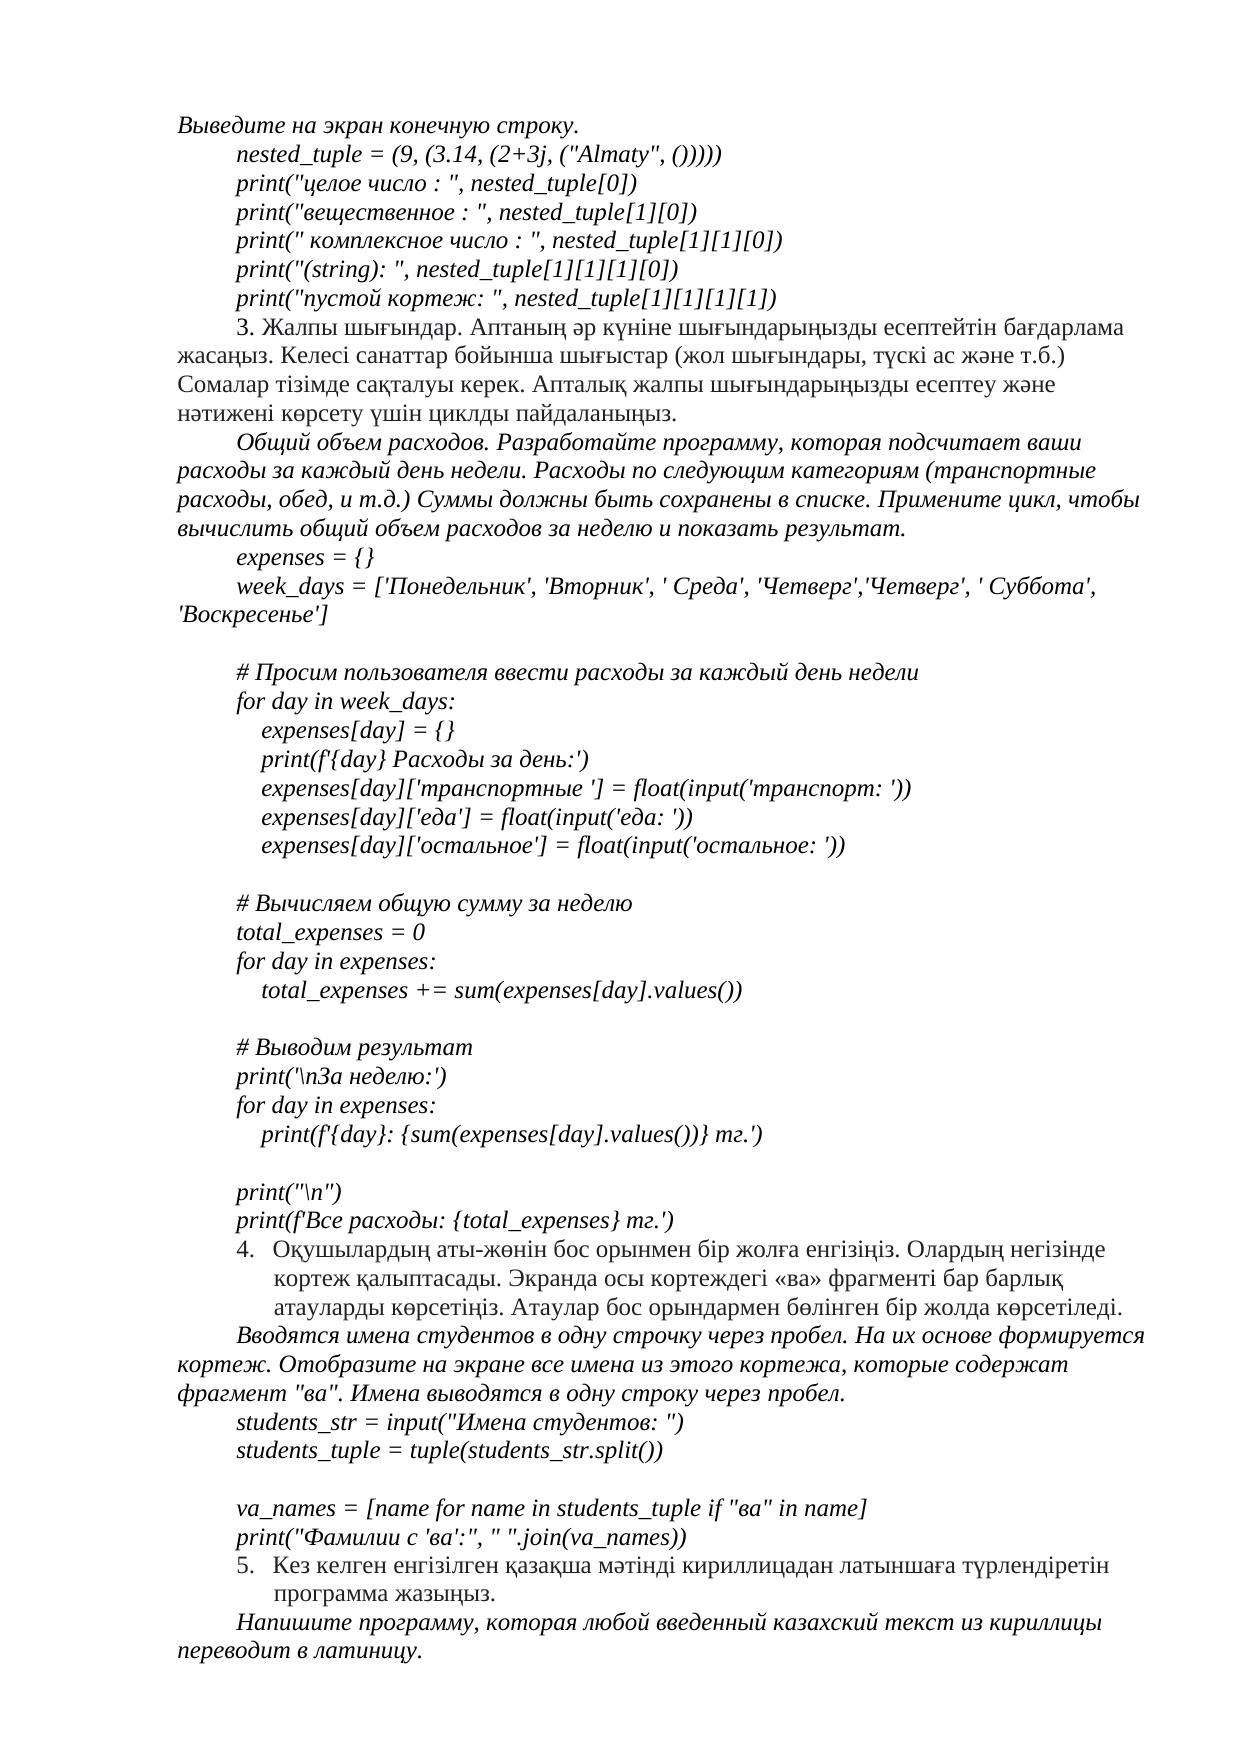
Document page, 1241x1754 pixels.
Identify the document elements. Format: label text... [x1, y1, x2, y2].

list Кез келген енгізілген қазақша мəтінді кириллицадан латыншаға түрлендіретін программа жазыңыз. [236, 1551, 1111, 1607]
text print("пустой кортеж: ", nested_tuple[1][1][1][1]) [177, 283, 1148, 312]
text for day in week_days: [177, 686, 1143, 715]
text print("(string): ", nested_tuple[1][1][1][0]) [177, 254, 1148, 283]
text students_str = input("Имена студентов: ") [177, 1407, 1161, 1436]
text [177, 110, 1148, 139]
text print('\nЗа неделю:') [177, 1061, 1143, 1090]
text total_expenses = 0 [177, 917, 1143, 946]
text Вводятся имена студентов в одну строчку через пробел. На их основе формируется кортеж. Отобразите на экране все имена из этого кортежа, которые содержат фрагмент "ва". Имена выводятся в одну строку через пробел. [177, 1321, 1161, 1407]
text # Вычисляем общую сумму за неделю [177, 888, 1143, 917]
text expenses[day]['транспортные '] = float(input('транспорт: ')) [177, 773, 1143, 801]
text print(" комплексное число : ", nested_tuple[1][1][0]) [177, 225, 1148, 254]
text print("\n") [177, 1177, 1143, 1205]
text print(f'{day}: {sum(expenses[day].values())} тг.') [177, 1119, 1143, 1148]
text Общий объем расходов. Разработайте программу, которая подсчитает ваши расходы за каждый день недели. Расходы по следующим категориям (транспортные расходы, обед, и т.д.) Суммы должны быть сохранены в списке. Примените цикл, чтобы вычислить общий объем расходов за неделю и показать результат. [177, 427, 1143, 542]
text print(f'Все расходы: {total_expenses} тг.') [177, 1206, 1143, 1234]
text print("вещественное : ", nested_tuple[1][0]) [177, 197, 1148, 225]
text va_names = [name for name in students_tuple if "ва" in name] [177, 1493, 1161, 1522]
list Жалпы шығындар. Аптаның əр күніне шығындарыңызды есептейтін бағдарлама жасаңыз. Келесі санаттар бойынша шығыстар (жол шығындары, түскі ас жəне т.б.) Сомалар тізімде сақталуы керек. Апталық жалпы шығындарыңызды есептеу жəне нəтижені көрсету үшін циклды пайдаланыңыз. [177, 312, 1124, 427]
text expenses[day] = {} [177, 715, 1143, 744]
text for day in expenses: [177, 1090, 1143, 1119]
text print(f'{day} Расходы за день:') [177, 744, 1143, 773]
text expenses = {} [177, 542, 1143, 571]
text expenses[day]['еда'] = float(input('еда: ')) [177, 802, 1143, 830]
list Оқушылардың аты-жөнін бос орынмен бір жолға енгізіңіз. Олардың негізінде кортеж қалыптасады. Экранда осы кортеждегі «ва» фрагменті бар барлық атауларды көрсетіңіз. Атаулар бос орындармен бөлінген бір жолда көрсетіледі. [236, 1234, 1124, 1321]
text week_days = ['Понедельник', 'Вторник', ' Среда', 'Четверг','Четверг', ' Суббота', 'Воскресенье'] [177, 571, 1143, 628]
text # Выводим результат [177, 1032, 1143, 1061]
text total_expenses += sum(expenses[day].values()) [177, 975, 1143, 1003]
text students_tuple = tuple(students_str.split()) [177, 1436, 1161, 1464]
text for day in expenses: [177, 946, 1143, 974]
text nested_tuple = (9, (3.14, (2+3j, ("Almaty", ())))) [177, 139, 1148, 168]
text Напишите программу, которая любой введенный казахский текст из кириллицы переводит в латиницу. [177, 1608, 1105, 1664]
text expenses[day]['остальное'] = float(input('остальное: ')) [177, 830, 1143, 859]
text print("целое число : ", nested_tuple[0]) [177, 168, 1148, 197]
text # Просим пользователя ввести расходы за каждый день недели [177, 657, 1143, 686]
text print("Фамилии с 'ва':", " ".join(va_names)) [177, 1522, 1161, 1551]
